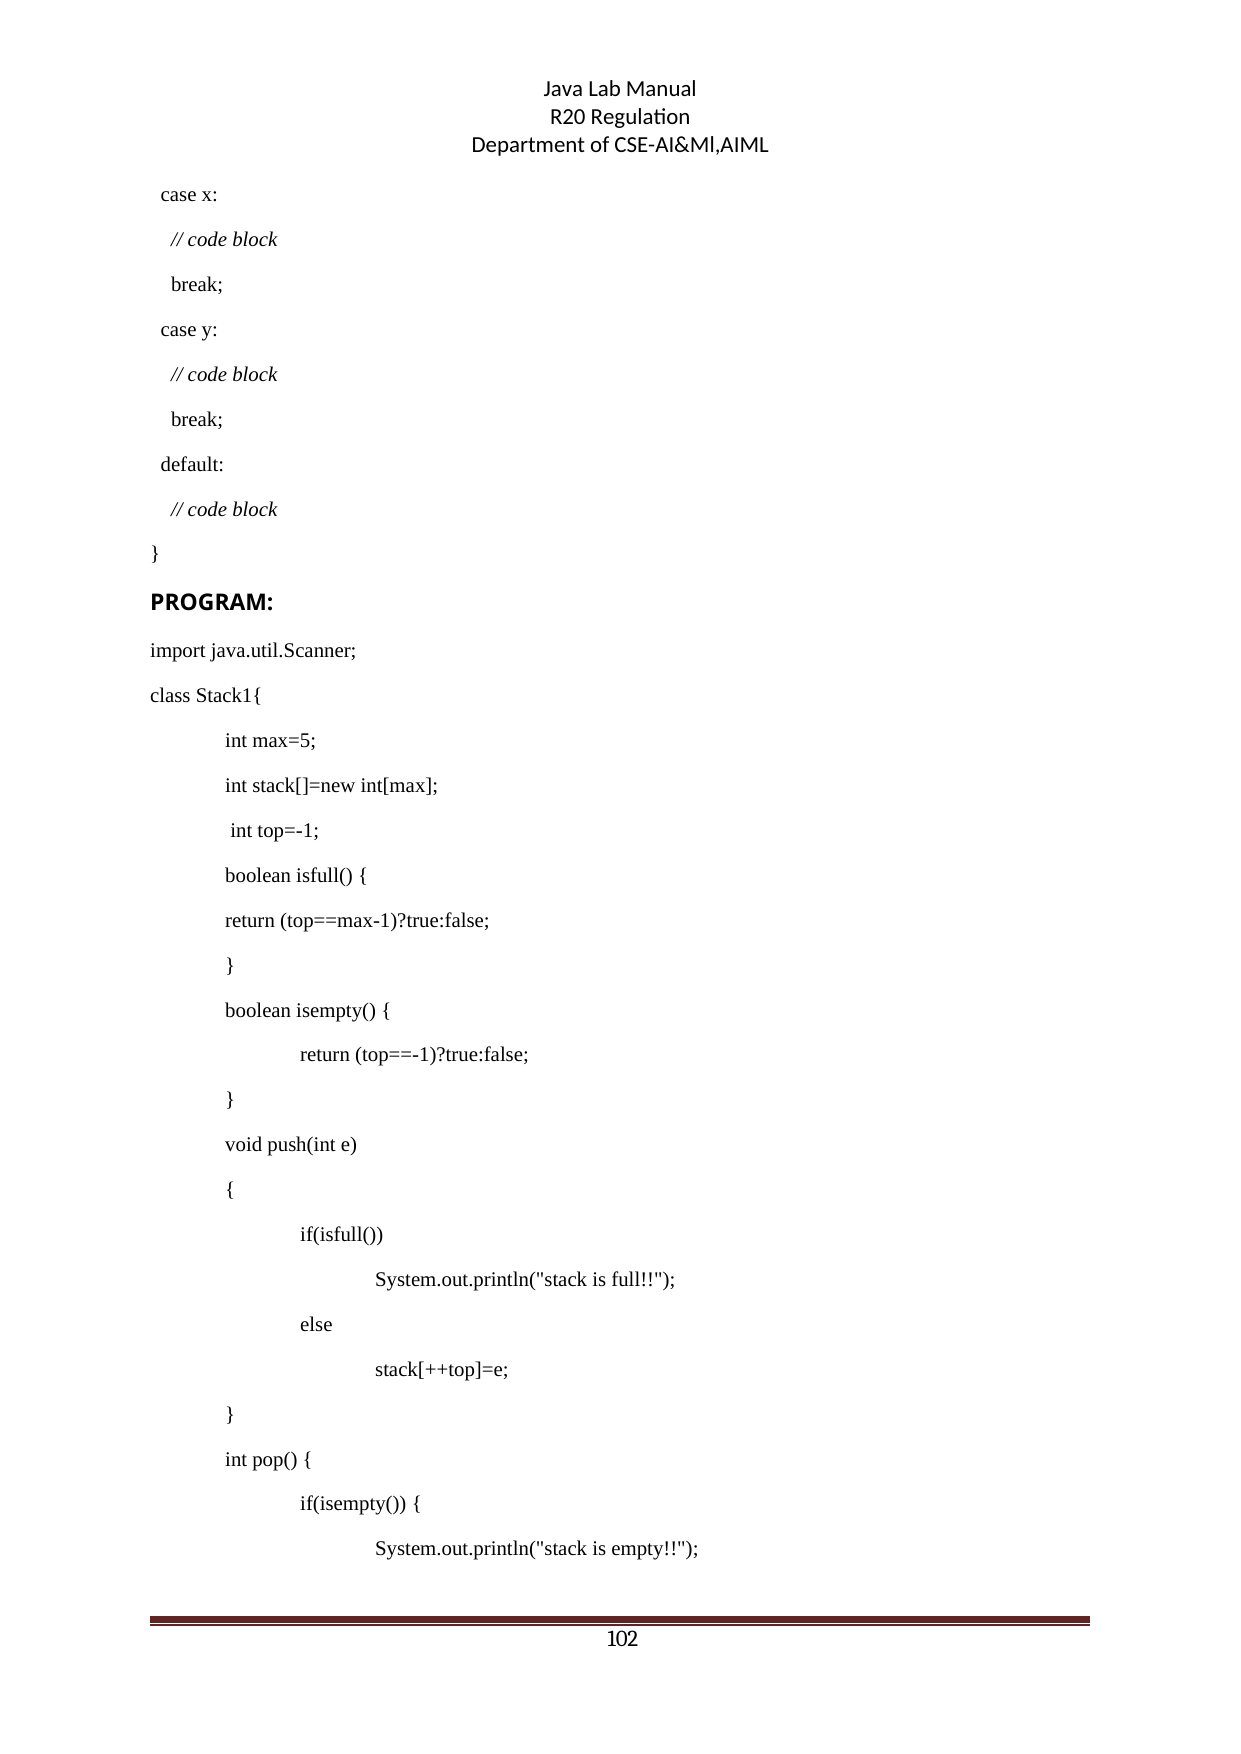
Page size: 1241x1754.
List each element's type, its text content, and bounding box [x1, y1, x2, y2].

text } [150, 1087, 1090, 1111]
text int top=-1; [150, 818, 1090, 842]
text // code block [150, 496, 1090, 521]
text return (top==max-1)?true:false; [150, 908, 1090, 932]
text break; [150, 272, 1090, 296]
text if(isempty()) { [150, 1491, 1090, 1515]
text if(isfull()) [150, 1222, 1090, 1246]
text boolean isfull() { [150, 863, 1090, 887]
text } [150, 1402, 1090, 1426]
text // code block [150, 362, 1090, 386]
text // code block [150, 227, 1090, 251]
text default: [150, 452, 1090, 476]
text case y: [150, 317, 1090, 341]
text import java.util.Scanner; [150, 638, 1090, 662]
text System.out.println("stack is full!!"); [150, 1267, 1090, 1291]
text break; [150, 407, 1090, 431]
text PROGRAM: [150, 586, 1090, 617]
text int pop() { [150, 1446, 1090, 1471]
text boolean isempty() { [150, 997, 1090, 1022]
text stack[++top]=e; [150, 1357, 1090, 1381]
text } [150, 541, 1090, 565]
text } [150, 953, 1090, 977]
text void push(int e) [150, 1132, 1090, 1156]
text System.out.println("stack is empty!!"); [150, 1536, 1090, 1560]
text else [150, 1312, 1090, 1336]
text return (top==-1)?true:false; [150, 1042, 1090, 1066]
text { [150, 1177, 1090, 1201]
text case x: [150, 182, 1090, 206]
text int stack[]=new int[max]; [150, 773, 1090, 797]
text int max=5; [150, 728, 1090, 752]
text class Stack1{ [150, 683, 1090, 707]
